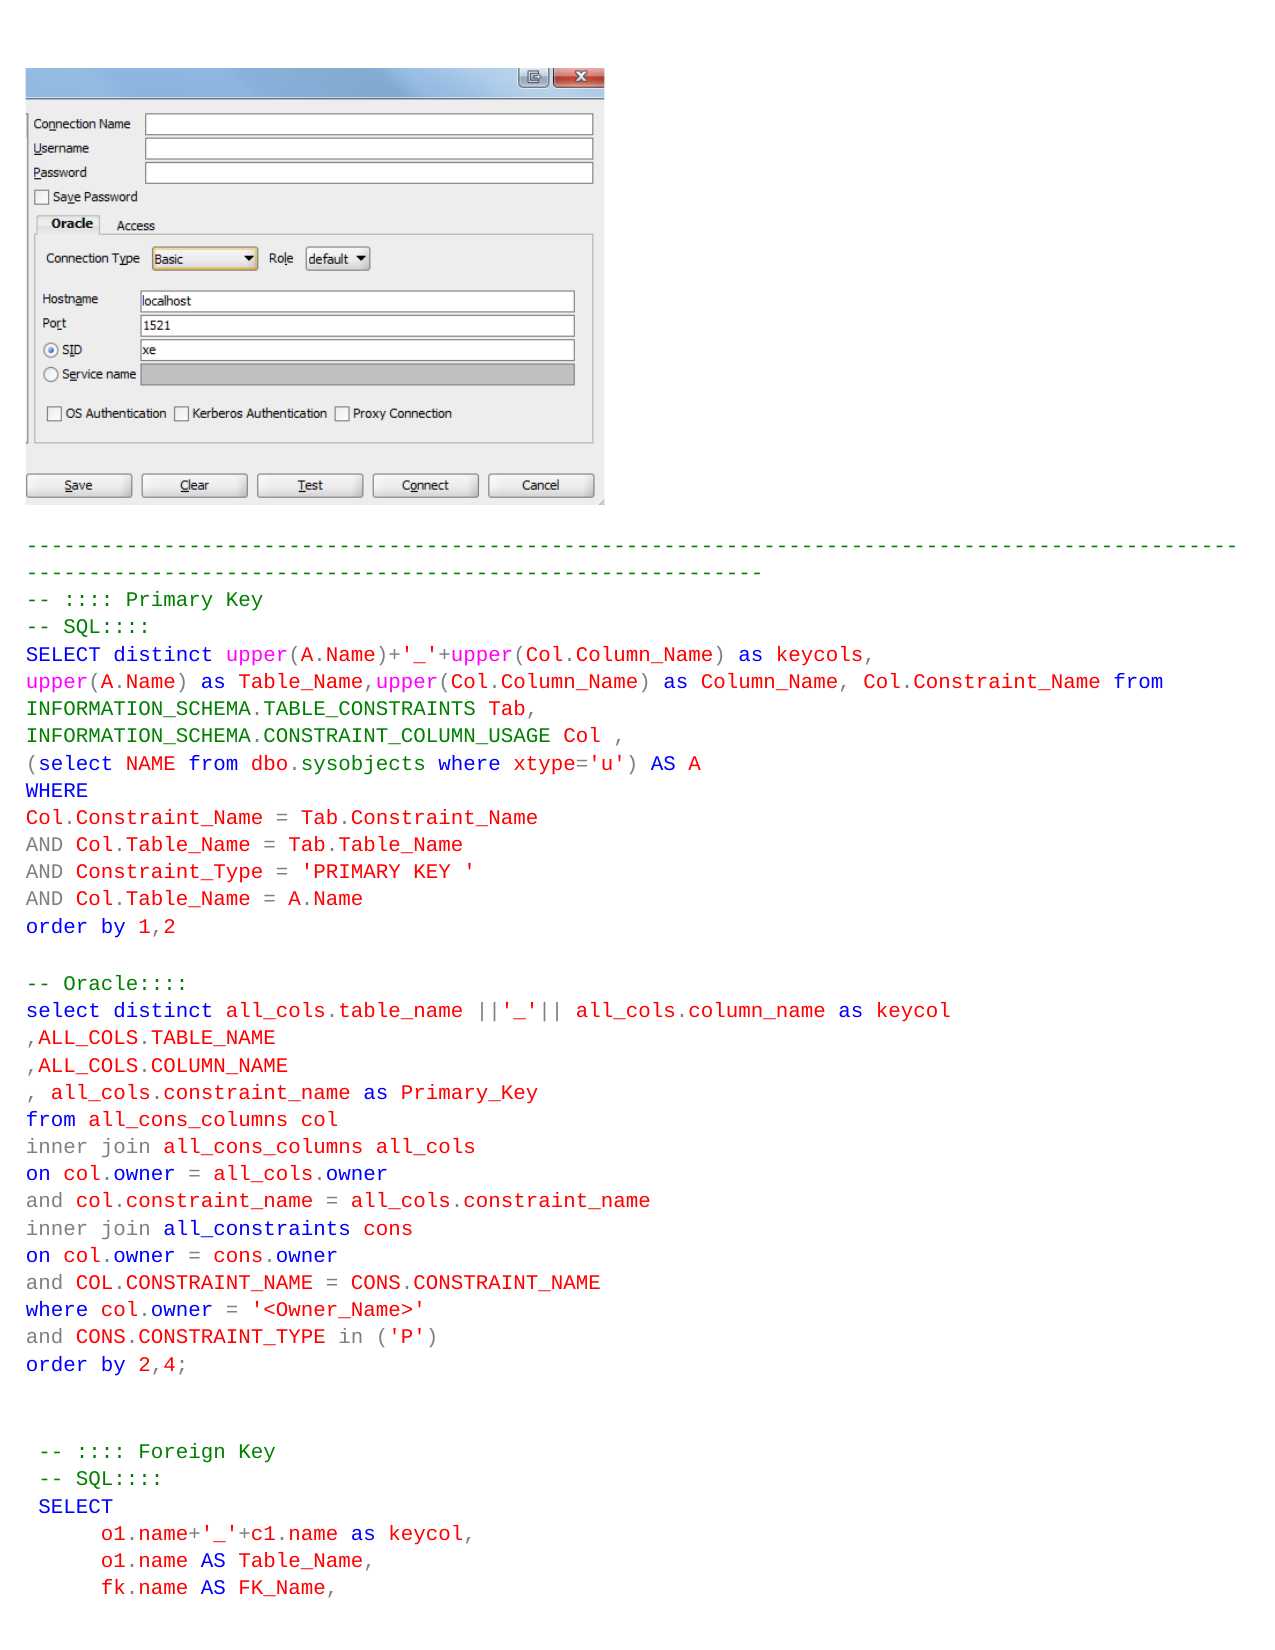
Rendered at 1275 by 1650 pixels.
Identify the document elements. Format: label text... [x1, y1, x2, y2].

text AND Col.Table_Name = Tab.Table_Name [26, 834, 1249, 858]
text upper(A.Name) as Table_Name,upper(Col.Column_Name) as Column_Name, Col.Constraint_Name from [26, 671, 1249, 694]
text -- :::: Foreign Key [26, 1441, 1249, 1465]
text (select NAME from dbo.sysobjects where xtype='u') AS A [26, 752, 1249, 776]
text on col.owner = all_cols.owner [26, 1163, 1249, 1187]
text order by 2,4; [26, 1354, 1249, 1377]
text on col.owner = cons.owner [26, 1245, 1249, 1268]
text -- Oracle:::: [26, 973, 1249, 997]
text ------------------------------------------------------------------------------------------------------------------------------------------------------------ [26, 535, 1249, 586]
text and CONS.CONSTRAINT_TYPE in ('P') [26, 1326, 1249, 1350]
text and col.constraint_name = all_cols.constraint_name [26, 1191, 1249, 1214]
text inner join all_constraints cons [26, 1218, 1249, 1241]
text Col.Constraint_Name = Tab.Constraint_Name [26, 807, 1249, 831]
text where col.owner = '<Owner_Name>' [26, 1299, 1249, 1323]
text WHERE [26, 780, 1249, 803]
text SELECT distinct upper(A.Name)+'_'+upper(Col.Column_Name) as keycols, [26, 644, 1249, 667]
text o1.name+'_'+c1.name as keycol, [26, 1523, 1249, 1546]
text inner join all_cons_columns all_cols [26, 1136, 1249, 1160]
text INFORMATION_SCHEMA.CONSTRAINT_COLUMN_USAGE Col , [26, 725, 1249, 749]
text fk.name AS FK_Name, [26, 1577, 1249, 1601]
text -- SQL:::: [26, 1468, 1249, 1492]
text from all_cons_columns col [26, 1109, 1249, 1133]
picture [25, 68, 605, 505]
text AND Col.Table_Name = A.Name [26, 888, 1249, 912]
text SELECT [26, 1496, 1249, 1519]
text select distinct all_cols.table_name ||'_'|| all_cols.column_name as keycol [26, 1000, 1249, 1024]
text INFORMATION_SCHEMA.TABLE_CONSTRAINTS Tab, [26, 698, 1249, 722]
text ,ALL_COLS.TABLE_NAME [26, 1027, 1249, 1051]
text o1.name AS Table_Name, [26, 1550, 1249, 1574]
text , all_cols.constraint_name as Primary_Key [26, 1082, 1249, 1105]
text and COL.CONSTRAINT_NAME = CONS.CONSTRAINT_NAME [26, 1272, 1249, 1296]
text AND Constraint_Type = 'PRIMARY KEY ' [26, 861, 1249, 885]
text ,ALL_COLS.COLUMN_NAME [26, 1054, 1249, 1078]
text order by 1,2 [26, 916, 1249, 939]
text -- :::: Primary Key [26, 589, 1249, 613]
text -- SQL:::: [26, 617, 1249, 640]
